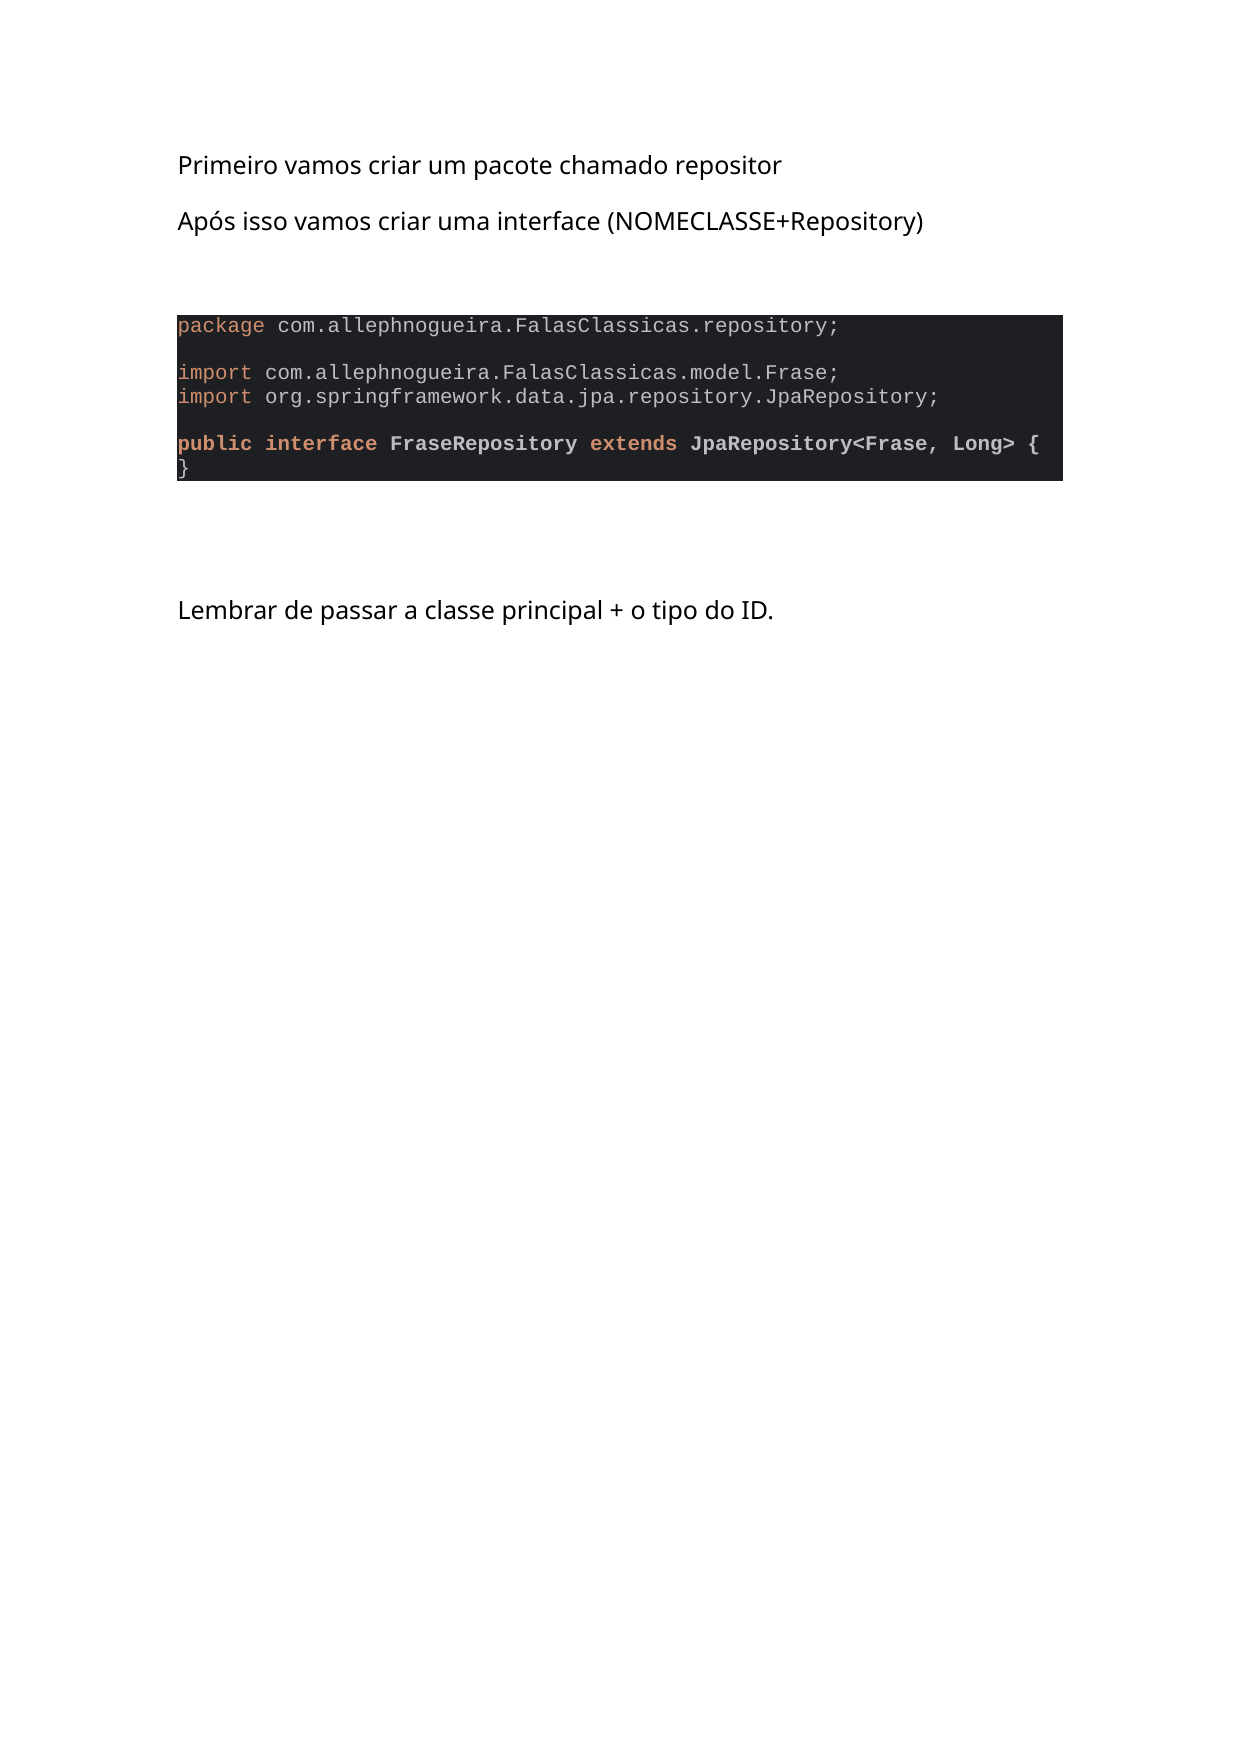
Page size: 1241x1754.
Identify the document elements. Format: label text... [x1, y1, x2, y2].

text Lembrar de passar a classe principal + o tipo do ID. [177, 592, 1063, 626]
text Após isso vamos criar uma interface (NOMECLASSE+Repository) [177, 203, 1063, 237]
text package com.allephnogueira.FalasClassicas.repository; import com.allephnogueira.FalasClassicas.model.Frase; import org.springframework.data.jpa.repository.JpaRepository; public interface FraseRepository extends JpaRepository<Frase, Long> { } [177, 315, 1063, 481]
text Primeiro vamos criar um pacote chamado repositor [177, 148, 1063, 182]
